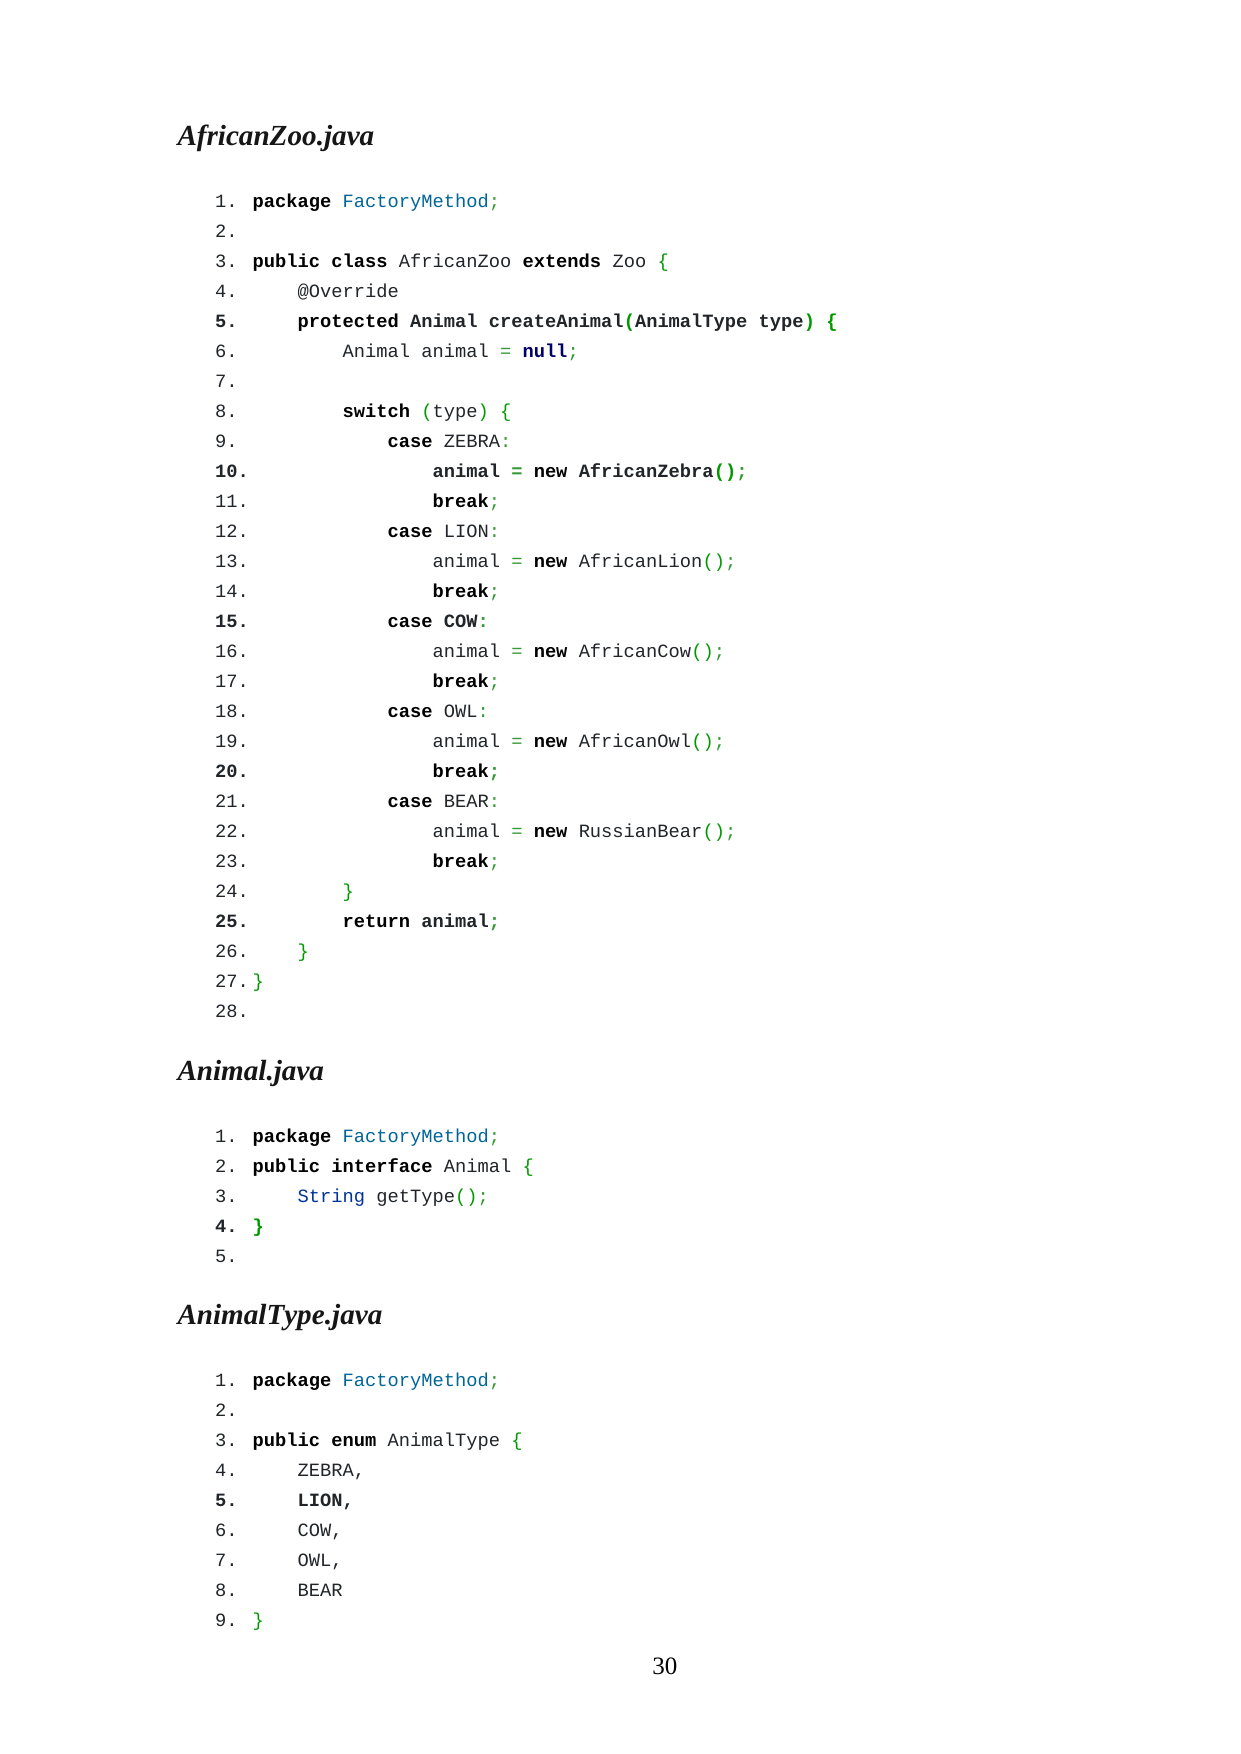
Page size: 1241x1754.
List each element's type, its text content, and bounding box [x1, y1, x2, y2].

text AfricanZoo.java [177, 118, 1152, 152]
list break; [215, 573, 1152, 603]
list animal = new AfricanLion(); [215, 543, 1152, 573]
list @Override [215, 273, 1152, 303]
list package FactoryMethod; [215, 1362, 1152, 1392]
list case LION: [215, 513, 1152, 543]
list break; [215, 663, 1152, 693]
list } [215, 963, 1152, 993]
list } [215, 1208, 1152, 1238]
list break; [215, 753, 1152, 783]
list } [215, 1602, 1152, 1632]
list package FactoryMethod; [215, 183, 1152, 213]
list animal = new AfricanCow(); [215, 633, 1152, 663]
list case OWL: [215, 693, 1152, 723]
list animal = new AfricanZebra(); [215, 453, 1152, 483]
list } [215, 933, 1152, 963]
list Animal animal = null; [215, 333, 1152, 363]
list COW, [215, 1512, 1152, 1542]
list switch (type) { [215, 393, 1152, 423]
list case BEAR: [215, 783, 1152, 813]
list animal = new AfricanOwl(); [215, 723, 1152, 753]
list String getType(); [215, 1178, 1152, 1208]
list animal = new RussianBear(); [215, 813, 1152, 843]
list public enum AnimalType { [215, 1422, 1152, 1452]
list package FactoryMethod; [215, 1118, 1152, 1148]
list LION, [215, 1482, 1152, 1512]
list public class AfricanZoo extends Zoo { [215, 243, 1152, 273]
list protected Animal createAnimal(AnimalType type) { [215, 303, 1152, 333]
list OWL, [215, 1542, 1152, 1572]
list public interface Animal { [215, 1148, 1152, 1178]
list break; [215, 483, 1152, 513]
list case ZEBRA: [215, 423, 1152, 453]
list BEAR [215, 1572, 1152, 1602]
list } [215, 873, 1152, 903]
list ZEBRA, [215, 1452, 1152, 1482]
list case COW: [215, 603, 1152, 633]
list return animal; [215, 903, 1152, 933]
text AnimalType.java [177, 1297, 1152, 1331]
text Animal.java [177, 1053, 1152, 1086]
list break; [215, 843, 1152, 873]
